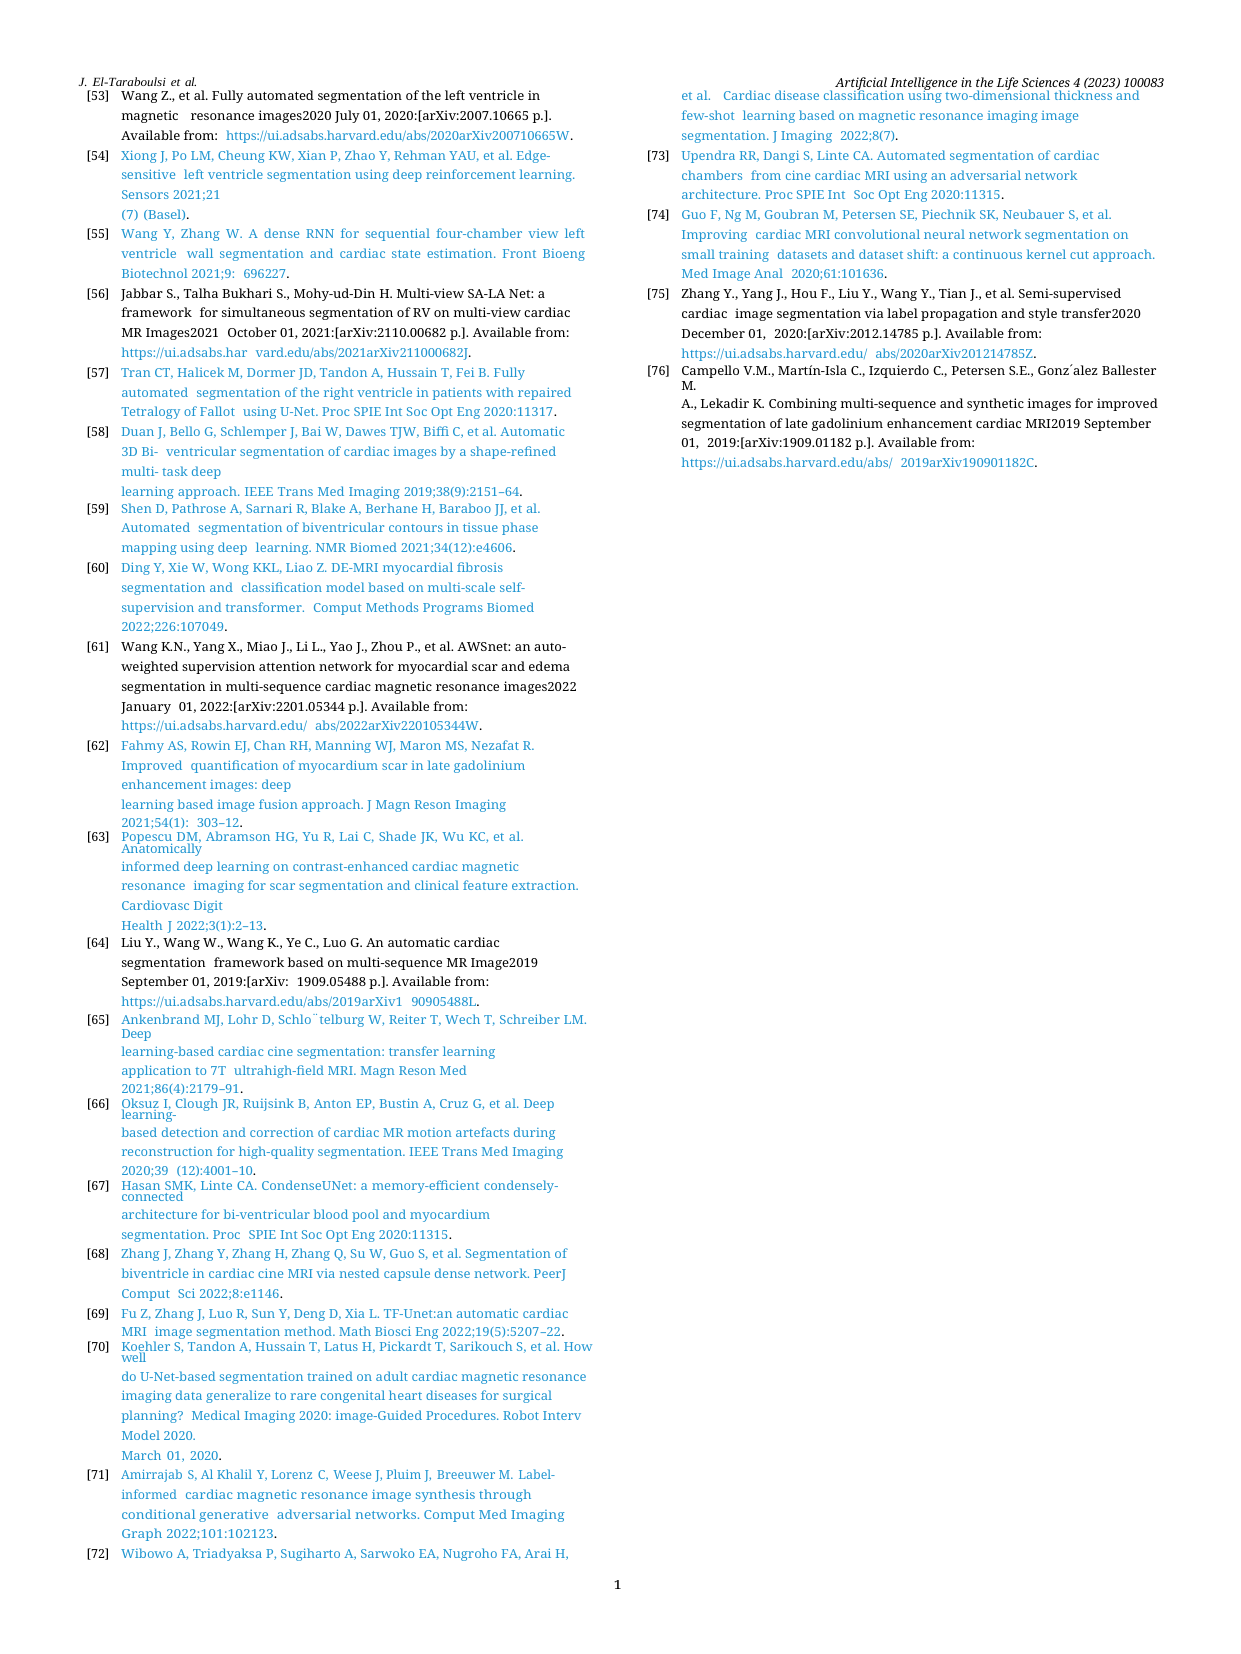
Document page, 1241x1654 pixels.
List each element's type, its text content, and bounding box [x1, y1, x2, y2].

text architecture for bi-ventricular blood pool and myocardium segmentation. Proc SPIE Int Soc Opt Eng 2020:11315. [121, 1206, 567, 1243]
list Jabbar S., Talha Bukhari S., Mohy-ud-Din H. Multi-view SA-LA Net: a framework for simultaneous segmentation of RV on multi-view cardiac MR Images2021 October 01, 2021:[arXiv:2110.00682 p.]. Available from: https://ui.adsabs.har vard.edu/abs/2021arXiv211000682J. [86, 285, 586, 361]
list Xiong J, Po LM, Cheung KW, Xian P, Zhao Y, Rehman YAU, et al. Edge-sensitive left ventricle segmentation using deep reinforcement learning. Sensors 2021;21 [86, 147, 586, 203]
list Duan J, Bello G, Schlemper J, Bai W, Dawes TJW, Biffi C, et al. Automatic 3D Bi- ventricular segmentation of cardiac images by a shape-refined multi- task deep [86, 423, 586, 480]
list Fu Z, Zhang J, Luo R, Sun Y, Deng D, Xia L. TF-Unet:an automatic cardiac MRI image segmentation method. Math Biosci Eng 2022;19(5):5207–22. [86, 1305, 582, 1341]
list Koehler S, Tandon A, Hussain T, Latus H, Pickardt T, Sarikouch S, et al. How well [87, 1342, 601, 1365]
list Liu Y., Wang W., Wang K., Ye C., Luo G. An automatic cardiac segmentation framework based on multi-sequence MR Image2019 September 01, 2019:[arXiv: 1909.05488 p.]. Available from: https://ui.adsabs.harvard.edu/abs/2019arXiv1 90905488L. [86, 934, 586, 1010]
list Upendra RR, Dangi S, Linte CA. Automated segmentation of cardiac chambers from cine cardiac MRI using an adversarial network architecture. Proc SPIE Int Soc Opt Eng 2020:11315. [647, 147, 1153, 203]
list Shen D, Pathrose A, Sarnari R, Blake A, Berhane H, Baraboo JJ, et al. Automated segmentation of biventricular contours in tissue phase mapping using deep learning. NMR Biomed 2021;34(12):e4606. [86, 500, 586, 556]
text March 01, 2020. [121, 1447, 601, 1464]
list Ding Y, Xie W, Wong KKL, Liao Z. DE-MRI myocardial fibrosis segmentation and classification model based on multi-scale self-supervision and transformer. Comput Methods Programs Biomed 2022;226:107049. [86, 559, 586, 636]
list Zhang J, Zhang Y, Zhang H, Zhang Q, Su W, Guo S, et al. Segmentation of biventricle in cardiac cine MRI via nested capsule dense network. PeerJ Comput Sci 2022;8:e1146. [86, 1246, 586, 1302]
list Hasan SMK, Linte CA. CondenseUNet: a memory-efficient condensely-connected [87, 1181, 601, 1204]
list Wang Y, Zhang W. A dense RNN for sequential four-chamber view left ventricle wall segmentation and cardiac state estimation. Front Bioeng Biotechnol 2021;9: 696227. [86, 225, 586, 282]
list Wang K.N., Yang X., Miao J., Li L., Yao J., Zhou P., et al. AWSnet: an auto- weighted supervision attention network for myocardial scar and edema segmentation in multi-sequence cardiac magnetic resonance images2022 January 01, 2022:[arXiv:2201.05344 p.]. Available from: https://ui.adsabs.harvard.edu/ abs/2022arXiv220105344W. [86, 638, 586, 734]
text informed deep learning on contrast-enhanced cardiac magnetic resonance imaging for scar segmentation and clinical feature extraction. Cardiovasc Digit [121, 858, 583, 914]
text A., Lekadir K. Combining multi-sequence and synthetic images for improved segmentation of late gadolinium enhancement cardiac MRI2019 September 01, 2019:[arXiv:1909.01182 p.]. Available from: https://ui.adsabs.harvard.edu/abs/ 2019arXiv190901182C. [681, 395, 1160, 471]
text based detection and correction of cardiac MR motion artefacts during reconstruction for high-quality segmentation. IEEE Trans Med Imaging 2020;39 (12):4001–10. [121, 1124, 583, 1179]
list Tran CT, Halicek M, Dormer JD, Tandon A, Hussain T, Fei B. Fully automated segmentation of the right ventricle in patients with repaired Tetralogy of Fallot using U-Net. Proc SPIE Int Soc Opt Eng 2020:11317. [86, 364, 582, 421]
list Zhang Y., Yang J., Hou F., Liu Y., Wang Y., Tian J., et al. Semi-supervised cardiac image segmentation via label propagation and style transfer2020 December 01, 2020:[arXiv:2012.14785 p.]. Available from: https://ui.adsabs.harvard.edu/ abs/2020arXiv201214785Z. [647, 285, 1158, 362]
text (7) (Basel). [121, 206, 601, 223]
text learning approach. IEEE Trans Med Imaging 2019;38(9):2151–64. [121, 483, 601, 500]
text learning based image fusion approach. J Magn Reson Imaging 2021;54(1): 303–12. [121, 796, 567, 831]
list Oksuz I, Clough JR, Ruijsink B, Anton EP, Bustin A, Cruz G, et al. Deep learning- [87, 1099, 601, 1122]
list Popescu DM, Abramson HG, Yu R, Lai C, Shade JK, Wu KC, et al. Anatomically [87, 832, 601, 856]
text learning-based cardiac cine segmentation: transfer learning application to 7T ultrahigh-field MRI. Magn Reson Med 2021;86(4):2179–91. [121, 1043, 567, 1097]
list Fahmy AS, Rowin EJ, Chan RH, Manning WJ, Maron MS, Nezafat R. Improved quantification of myocardium scar in late gadolinium enhancement images: deep [86, 737, 586, 793]
list Campello V.M., Martín-Isla C., Izquierdo C., Petersen S.E., Gonz´alez Ballester M. [647, 364, 1173, 393]
list Ankenbrand MJ, Lohr D, Schlo¨telburg W, Reiter T, Wech T, Schreiber LM. Deep [87, 1013, 601, 1042]
text Health J 2022;3(1):2–13. [121, 917, 601, 934]
list Wang Z., et al. Fully automated segmentation of the left ventricle in magnetic resonance images2020 July 01, 2020:[arXiv:2007.10665 p.]. Available from: https://ui.adsabs.harvard.edu/abs/2020arXiv200710665W. [86, 87, 574, 144]
list Amirrajab S, Al Khalil Y, Lorenz C, Weese J, Pluim J, Breeuwer M. Label-informed cardiac magnetic resonance image synthesis through conditional generative adversarial networks. Comput Med Imaging Graph 2022;101:102123. [86, 1466, 586, 1543]
text do U-Net-based segmentation trained on adult cardiac magnetic resonance imaging data generalize to rare congenital heart diseases for surgical planning? Medical Imaging 2020: image-Guided Procedures. Robot Interv Model 2020. [121, 1368, 588, 1444]
list Wibowo A, Triadyaksa P, Sugiharto A, Sarwoko EA, Nugroho FA, Arai H, et al. Cardiac disease classification using two-dimensional thickness and few-shot learning based on magnetic resonance imaging image segmentation. J Imaging 2022;8(7). [647, 87, 1152, 144]
list Guo F, Ng M, Goubran M, Petersen SE, Piechnik SK, Neubauer S, et al. Improving cardiac MRI convolutional neural network segmentation on small training datasets and dataset shift: a continuous kernel cut approach. Med Image Anal 2020;61:101636. [647, 206, 1158, 283]
